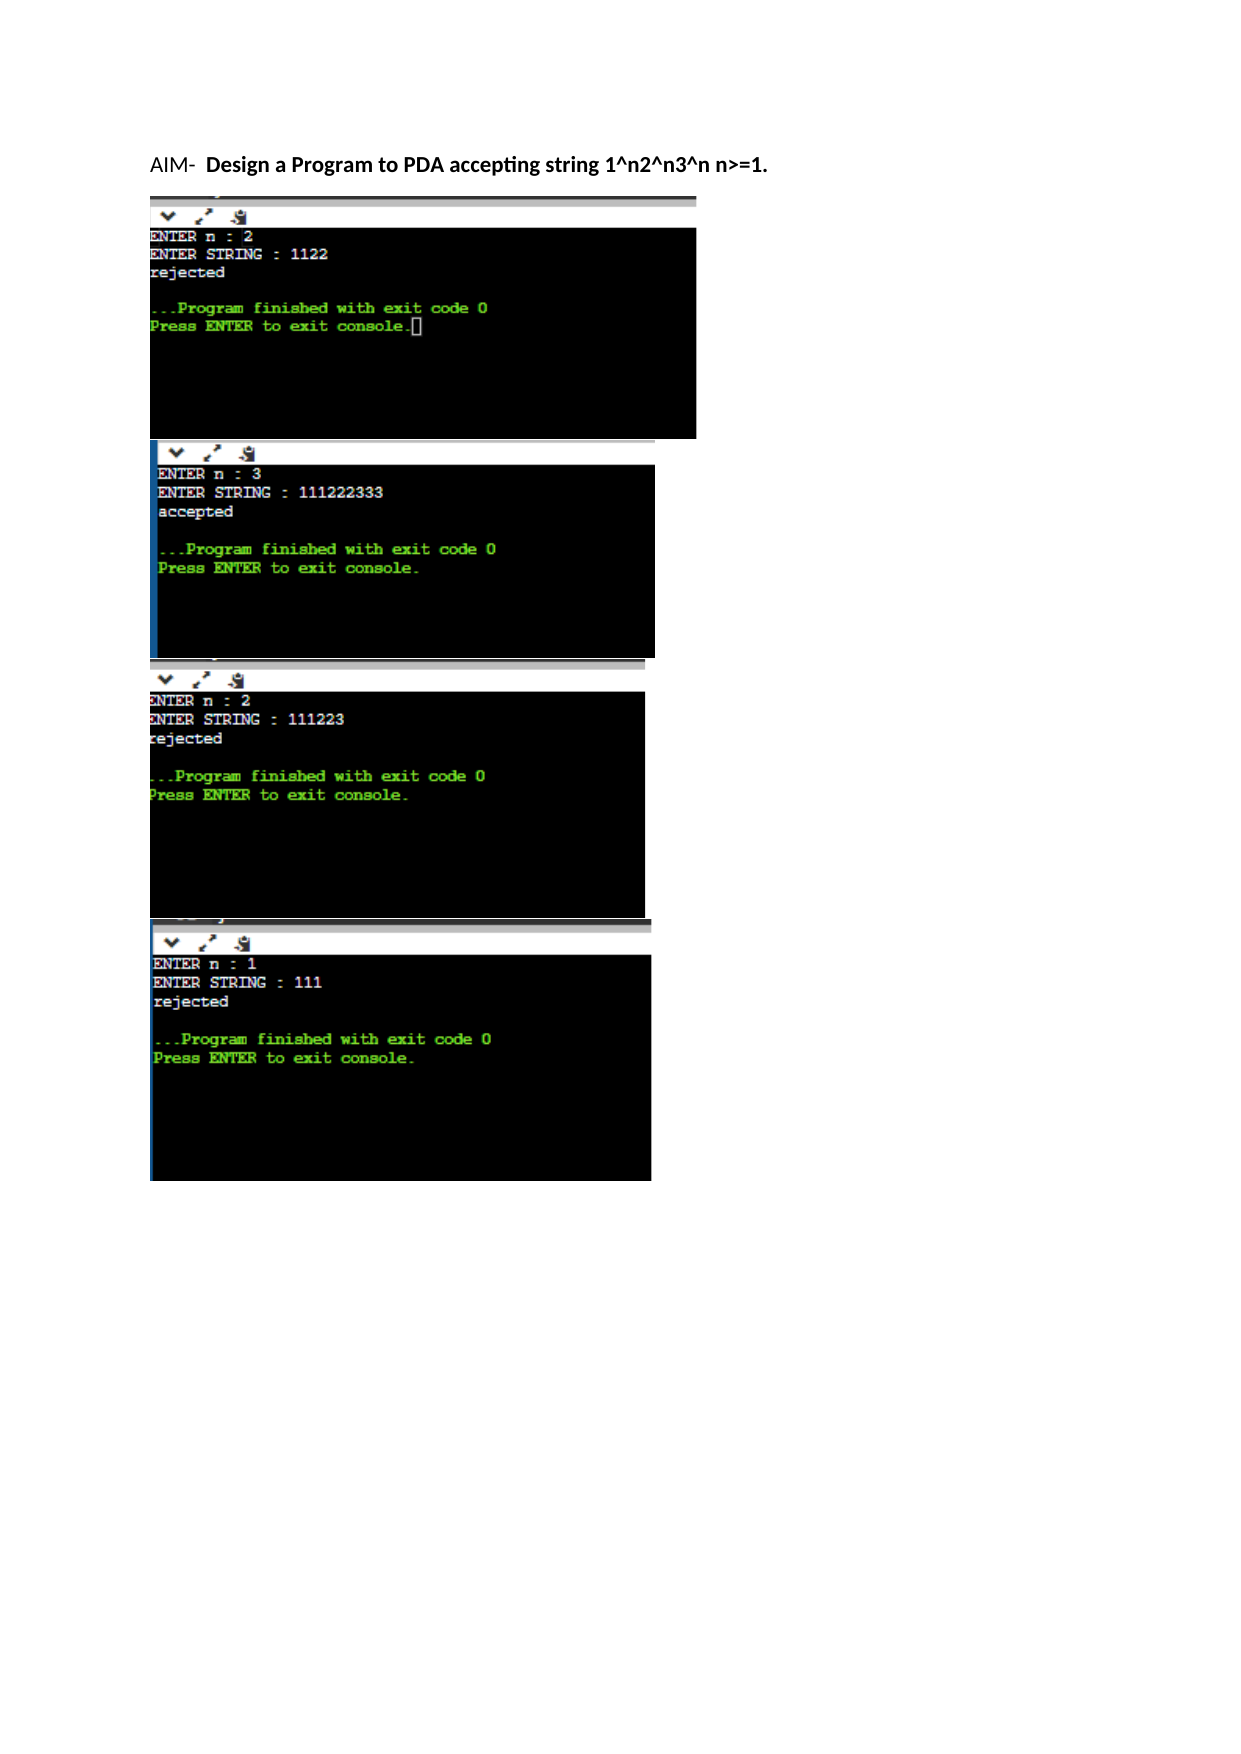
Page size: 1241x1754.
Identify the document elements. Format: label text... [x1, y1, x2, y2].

picture [150, 440, 655, 658]
picture [150, 919, 652, 1181]
picture [150, 196, 697, 439]
text AIM- Design a Program to PDA accepting string 1^n2^n3^n n>=1. [150, 150, 1090, 178]
picture [150, 659, 646, 918]
